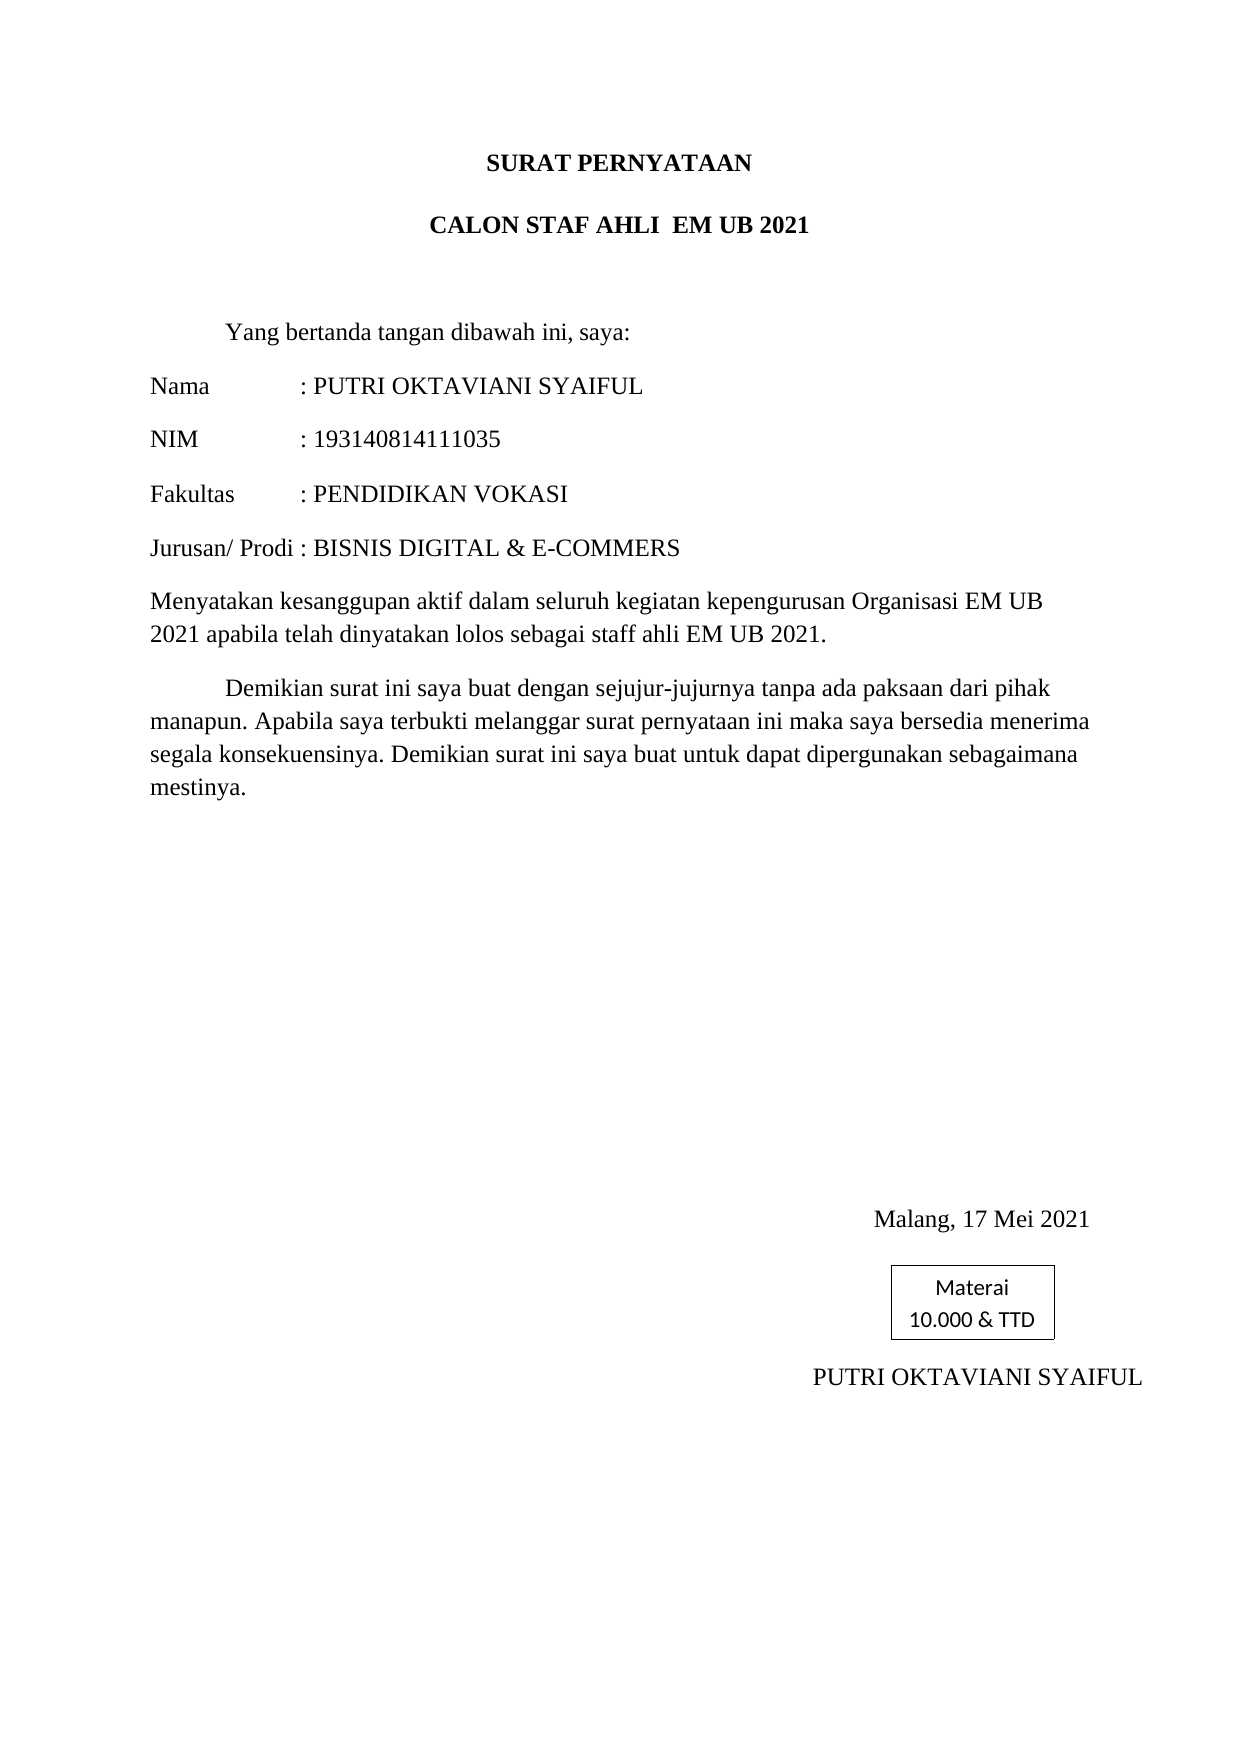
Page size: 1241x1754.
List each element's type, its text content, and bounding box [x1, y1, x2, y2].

text NIM : 193140814111035 [150, 425, 1101, 453]
text Jurusan/ Prodi : BISNIS DIGITAL & E-COMMERS [150, 533, 1101, 562]
text Yang bertanda tangan dibawah ini, saya: Nama : PUTRI OKTAVIANI SYAIFUL [150, 317, 671, 399]
text Malang, 17 Mei 2021 [139, 1204, 1090, 1233]
text PUTRI OKTAVIANI SYAIFUL [139, 1283, 1143, 1390]
text SURAT PERNYATAAN [139, 148, 1099, 176]
text CALON STAF AHLI EM UB 2021 [139, 210, 1099, 238]
text Menyatakan kesanggupan aktif dalam seluruh kegiatan kepengurusan Organisasi EM UB 2021 apabila telah dinyatakan lolos sebagai staff ahli EM UB 2021. [150, 586, 1091, 648]
text Demikian surat ini saya buat dengan sejujur-jujurnya tanpa ada paksaan dari pihak manapun. Apabila saya terbukti melanggar surat pernyataan ini maka saya bersedia menerima segala konsekuensinya. Demikian surat ini saya buat untuk dapat dipergunakan sebagaimana mestinya. [150, 673, 1101, 801]
text Fakultas : PENDIDIKAN VOKASI [150, 479, 1101, 507]
